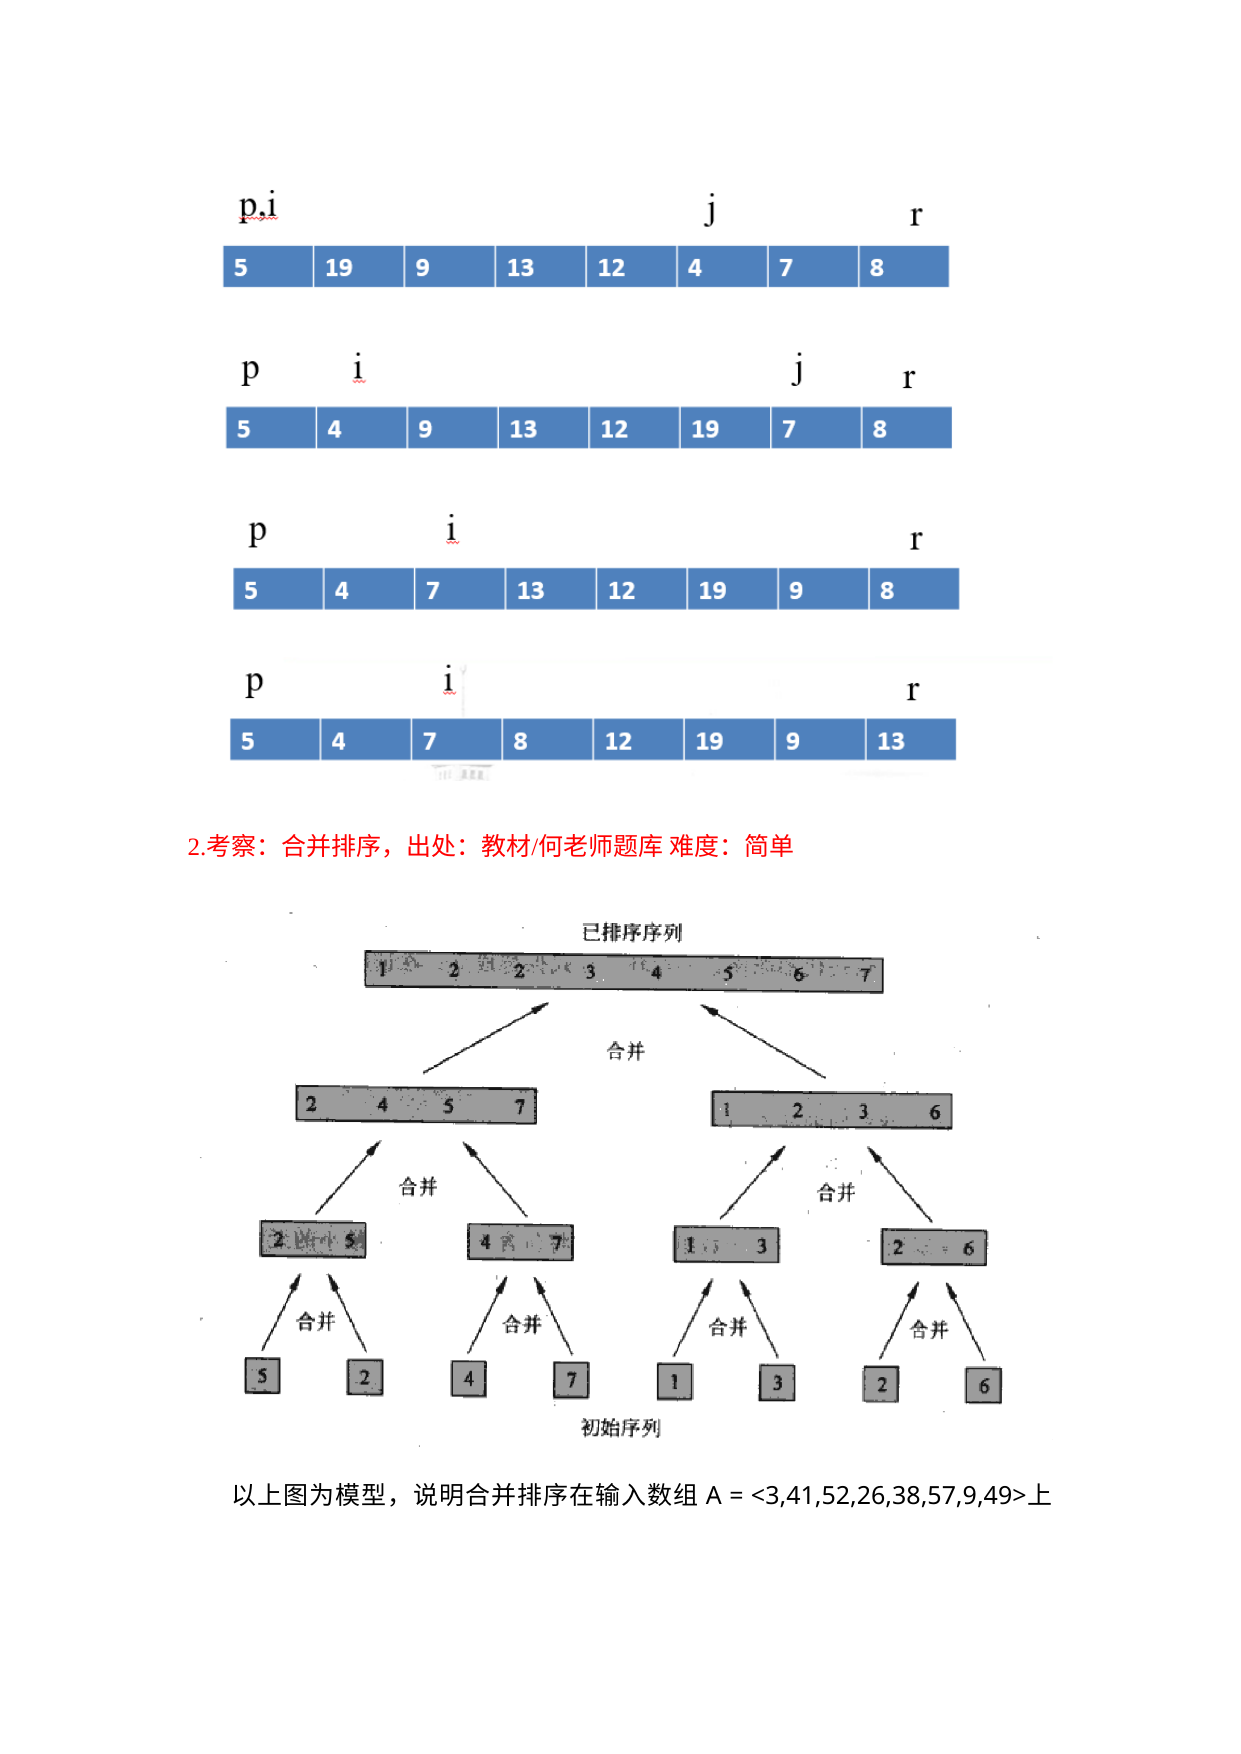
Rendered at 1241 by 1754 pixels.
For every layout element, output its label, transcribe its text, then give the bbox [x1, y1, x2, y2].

picture [187, 895, 1053, 1447]
list 2.考察：合并排序，出处：教材/何老师题库 难度：简单 [187, 812, 1053, 877]
picture [187, 162, 1053, 781]
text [187, 1461, 1053, 1526]
